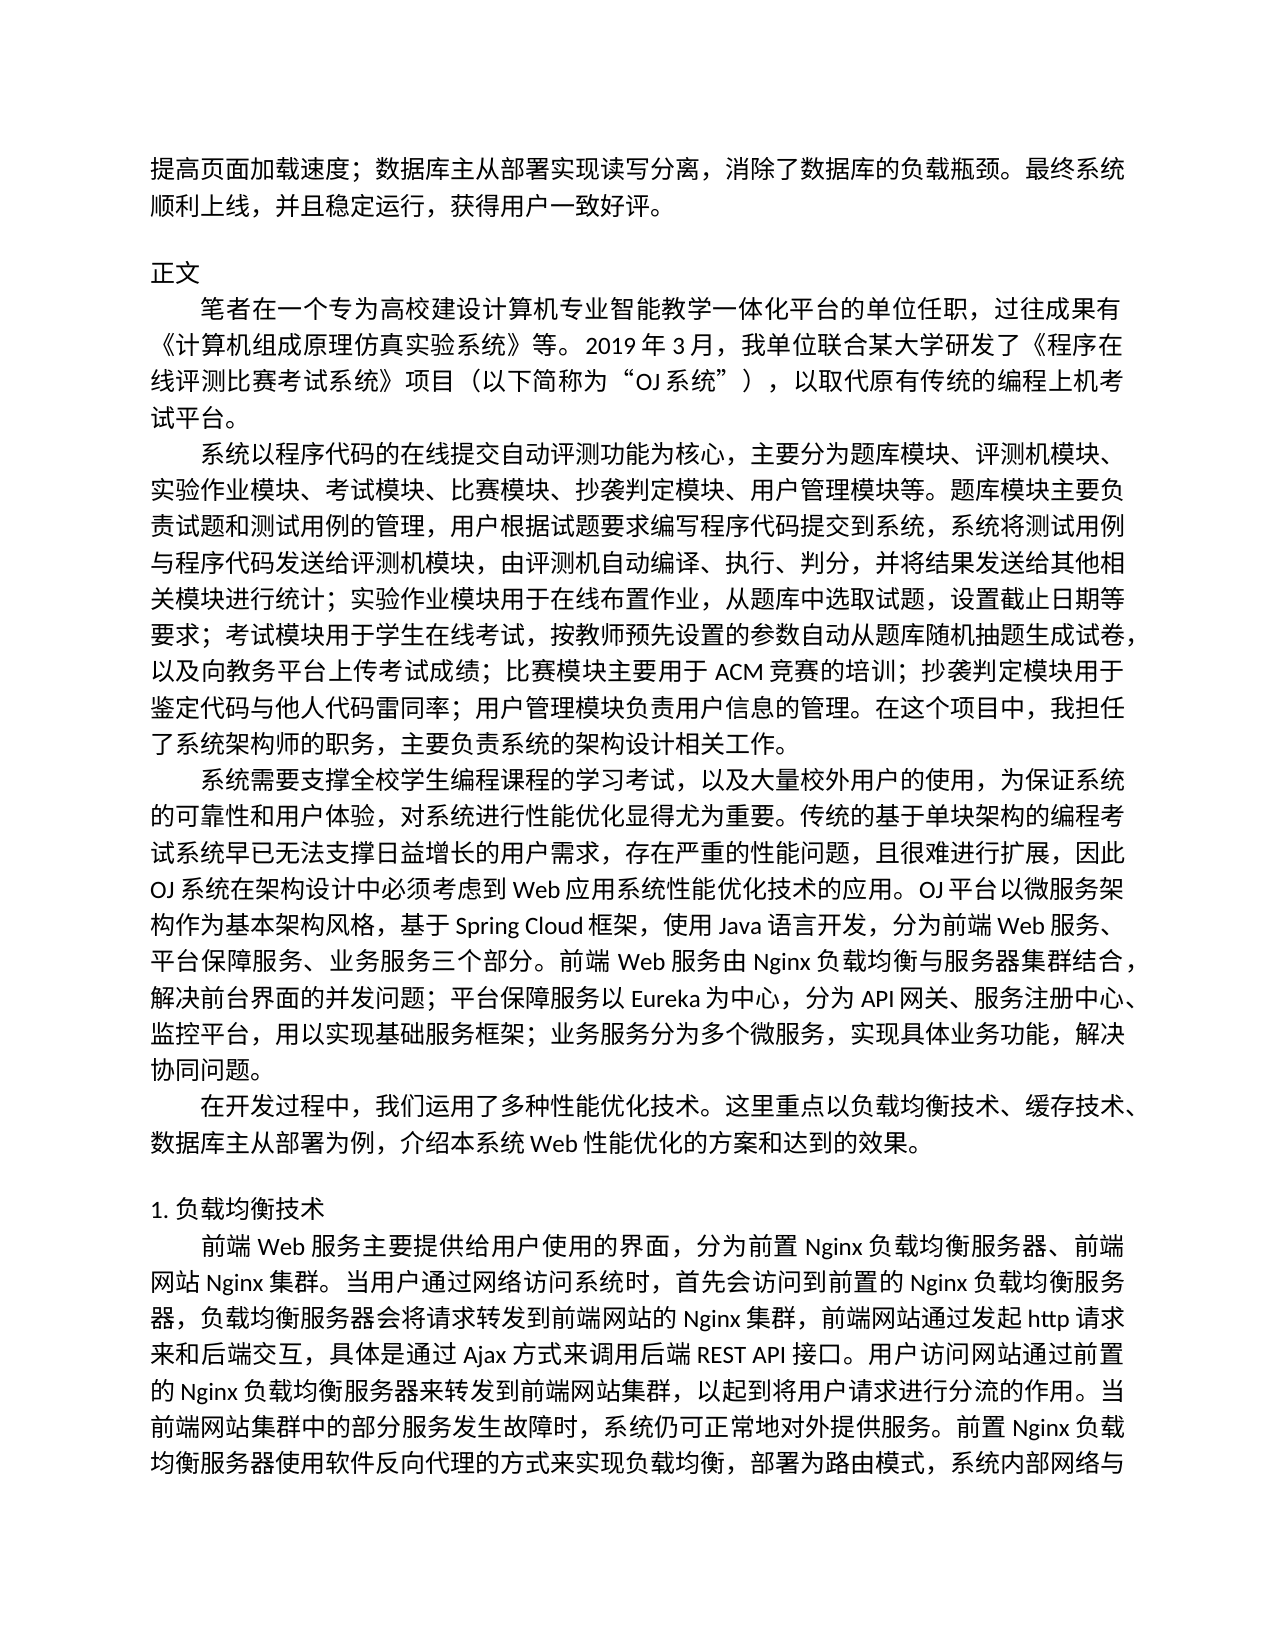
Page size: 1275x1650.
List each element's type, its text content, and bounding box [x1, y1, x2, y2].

text 在开发过程中，我们运用了多种性能优化技术。这里重点以负载均衡技术、缓存技术、数据库主从部署为例，介绍本系统Web性能优化的方案和达到的效果。 [150, 1087, 1125, 1159]
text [150, 1226, 1125, 1480]
text 系统以程序代码的在线提交自动评测功能为核心，主要分为题库模块、评测机模块、实验作业模块、考试模块、比赛模块、抄袭判定模块、用户管理模块等。题库模块主要负责试题和测试用例的管理，用户根据试题要求编写程序代码提交到系统，系统将测试用例与程序代码发送给评测机模块，由评测机自动编译、执行、判分，并将结果发送给其他相关模块进行统计；实验作业模块用于在线布置作业，从题库中选取试题，设置截止日期等要求；考试模块用于学生在线考试，按教师预先设置的参数自动从题库随机抽题生成试卷，以及向教务平台上传考试成绩；比赛模块主要用于ACM竞赛的培训；抄袭判定模块用于鉴定代码与他人代码雷同率；用户管理模块负责用户信息的管理。在这个项目中，我担任了系统架构师的职务，主要负责系统的架构设计相关工作。 [150, 434, 1125, 761]
text 1. 负载均衡技术 [150, 1190, 1125, 1226]
text 笔者在一个专为高校建设计算机专业智能教学一体化平台的单位任职，过往成果有《计算机组成原理仿真实验系统》等。2019年3月，我单位联合某大学研发了《程序在线评测比赛考试系统》项目（以下简称为“OJ系统”），以取代原有传统的编程上机考试平台。 [150, 289, 1125, 434]
text 正文 [150, 253, 1125, 289]
text 系统需要支撑全校学生编程课程的学习考试，以及大量校外用户的使用，为保证系统的可靠性和用户体验，对系统进行性能优化显得尤为重要。传统的基于单块架构的编程考试系统早已无法支撑日益增长的用户需求，存在严重的性能问题，且很难进行扩展，因此OJ系统在架构设计中必须考虑到Web应用系统性能优化技术的应用。OJ平台以微服务架构作为基本架构风格，基于Spring Cloud框架，使用Java语言开发，分为前端Web服务、平台保障服务、业务服务三个部分。前端Web服务由Nginx负载均衡与服务器集群结合，解决前台界面的并发问题；平台保障服务以Eureka为中心，分为API网关、服务注册中心、监控平台，用以实现基础服务框架；业务服务分为多个微服务，实现具体业务功能，解决协同问题。 [150, 761, 1125, 1087]
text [150, 150, 1125, 222]
